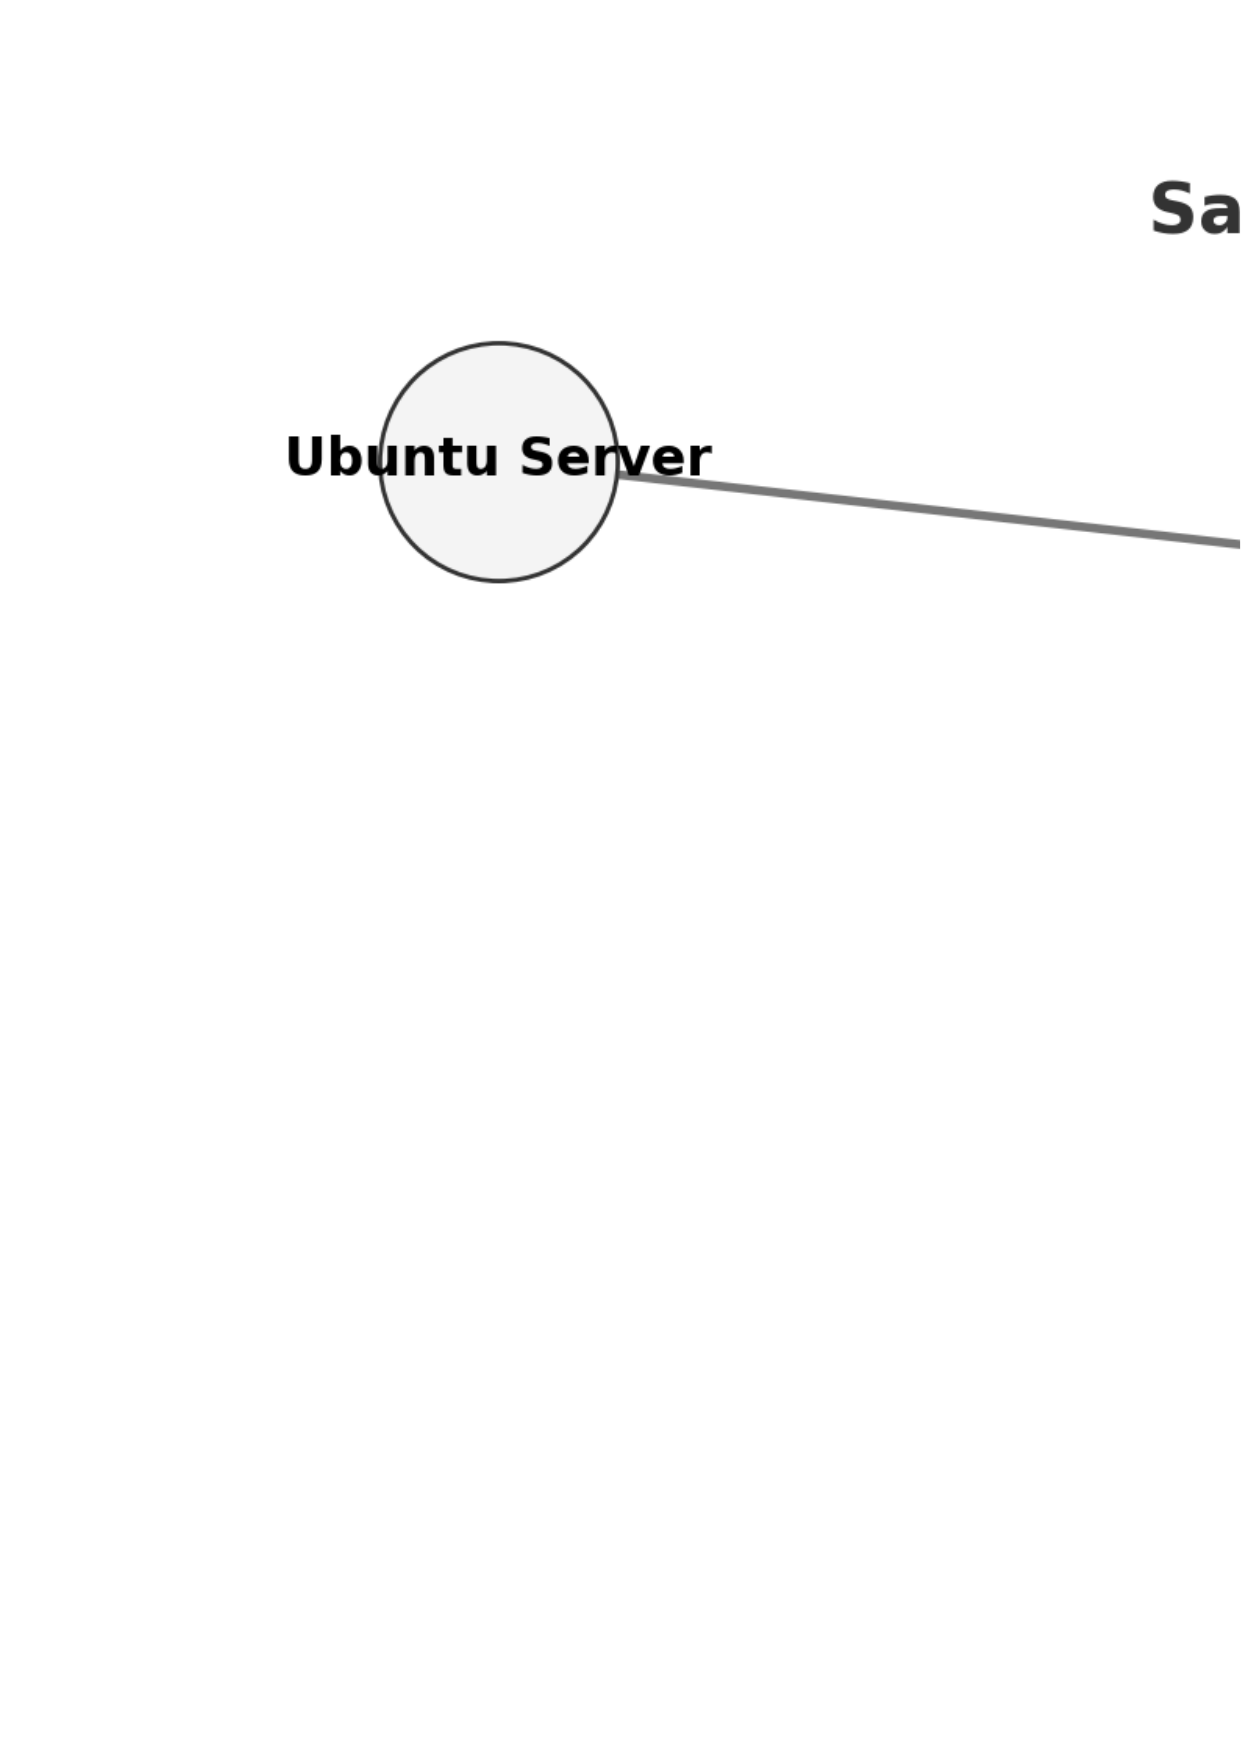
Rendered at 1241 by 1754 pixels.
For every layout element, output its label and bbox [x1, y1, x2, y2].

picture [150, 150, 1241, 1604]
